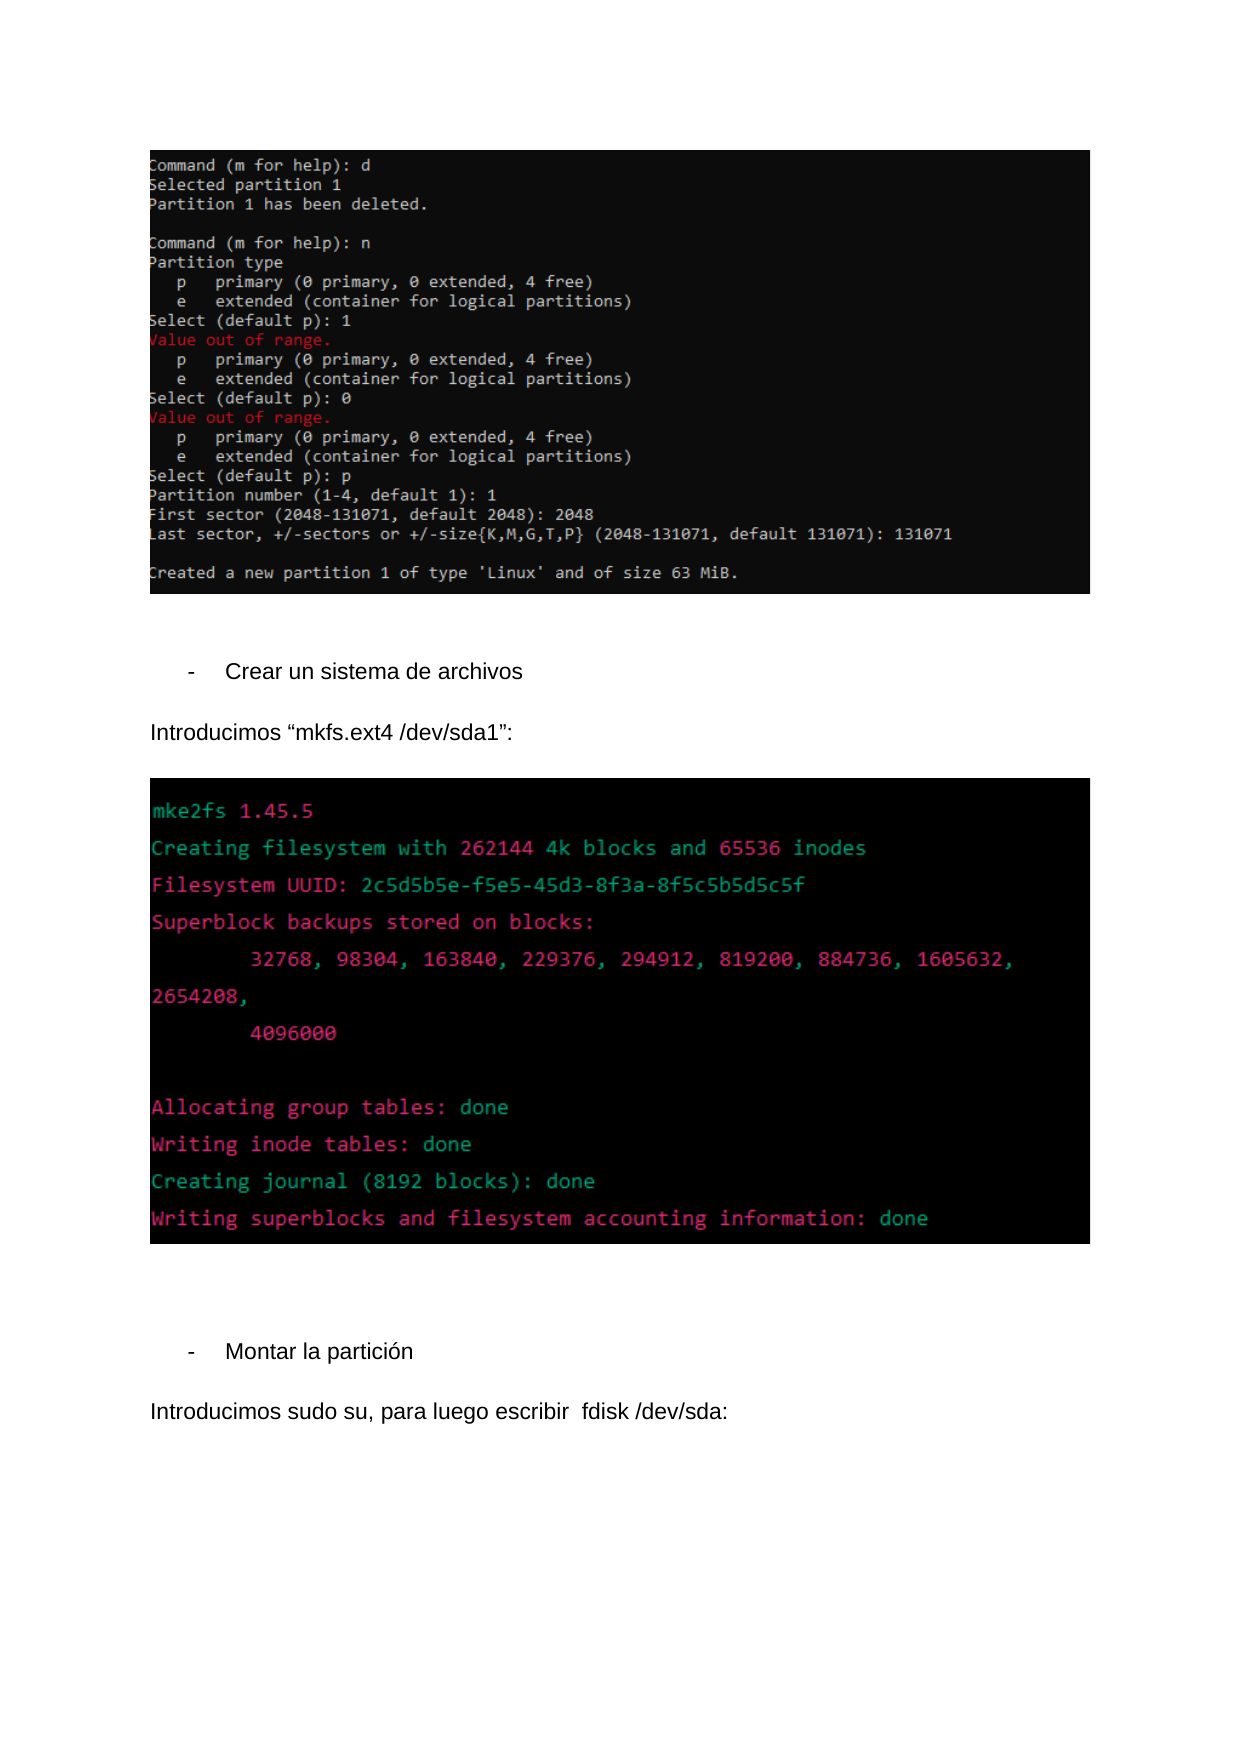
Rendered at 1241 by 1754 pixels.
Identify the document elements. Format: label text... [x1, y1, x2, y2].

list Montar la partición [187, 1338, 1090, 1364]
text Introducimos sudo su, para luego escribir fdisk /dev/sda: [150, 1398, 1090, 1425]
text Introducimos “mkfs.ext4 /dev/sda1”: [150, 718, 1090, 745]
list Crear un sistema de archivos [187, 658, 1090, 684]
picture [150, 150, 1091, 594]
picture [150, 778, 1091, 1244]
